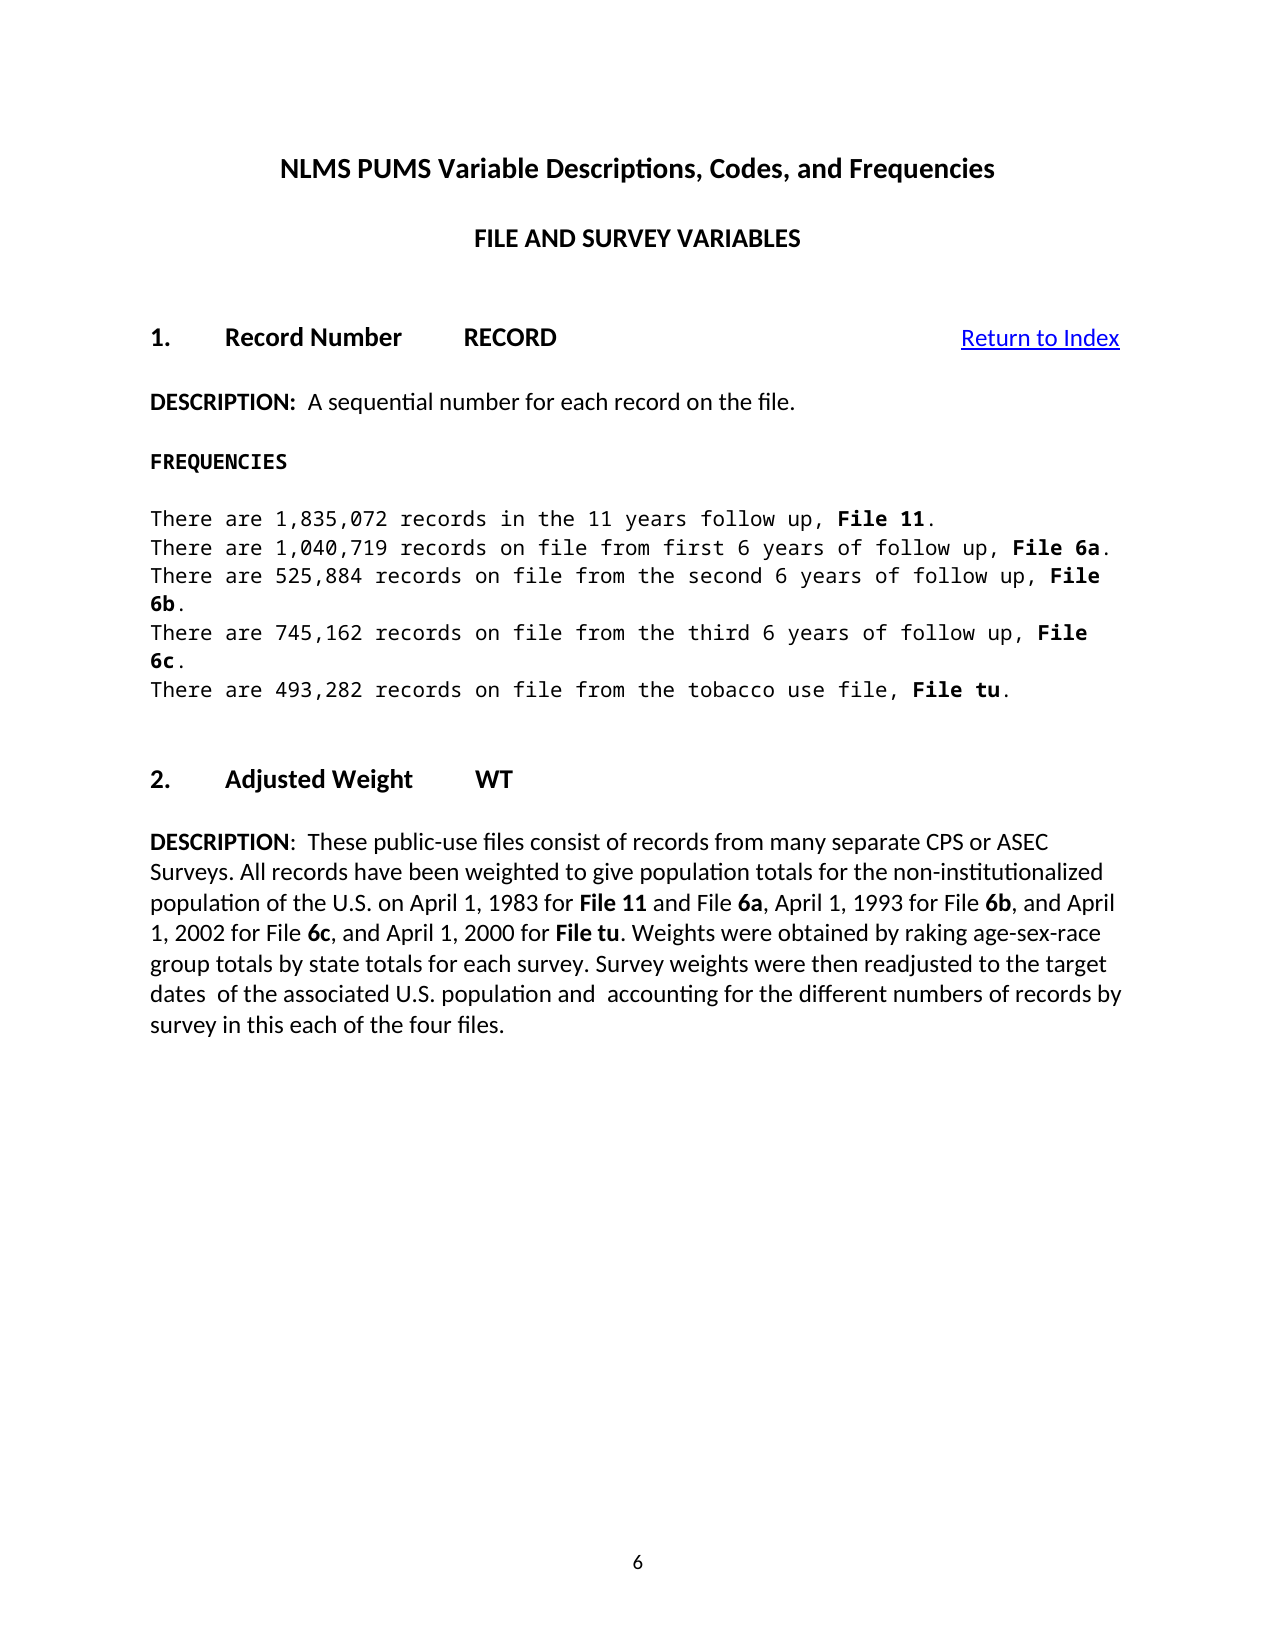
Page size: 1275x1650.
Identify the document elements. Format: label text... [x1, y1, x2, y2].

text There are 525,884 records on file from the second 6 years of follow up, File 6b. [150, 561, 1125, 618]
text There are 1,040,719 records on file from first 6 years of follow up, File 6a. [150, 533, 1125, 561]
text There are 1,835,072 records in the 11 years follow up, File 11. [150, 504, 1125, 533]
subtitle FREQUENCIES [150, 447, 1125, 476]
subtitle 2. Adjusted Weight WT [150, 762, 1125, 795]
text 1. Record Number RECORD Return to Index [150, 320, 1125, 353]
text There are 745,162 records on file from the third 6 years of follow up, File 6c. [150, 618, 1125, 675]
text FILE AND SURVEY VARIABLES [150, 221, 1125, 254]
text DESCRIPTION: These public-use files consist of records from many separate CPS or ASEC Surveys. All records have been weighted to give population totals for the non-institutionalized population of the U.S. on April 1, 1983 for File 11 and File 6a, April 1, 1993 for File 6b, and April 1, 2002 for File 6c, and April 1, 2000 for File tu. Weights were obtained by raking age-sex-race group totals by state totals for each survey. Survey weights were then readjusted to the target dates of the associated U.S. population and accounting for the different numbers of records by survey in this each of the four files. [150, 826, 1125, 1039]
text There are 493,282 records on file from the tobacco use file, File tu. [150, 675, 1125, 703]
text NLMS PUMS Variable Descriptions, Codes, and Frequencies [150, 150, 1125, 186]
text DESCRIPTION: A sequential number for each record on the file. [150, 386, 1125, 417]
